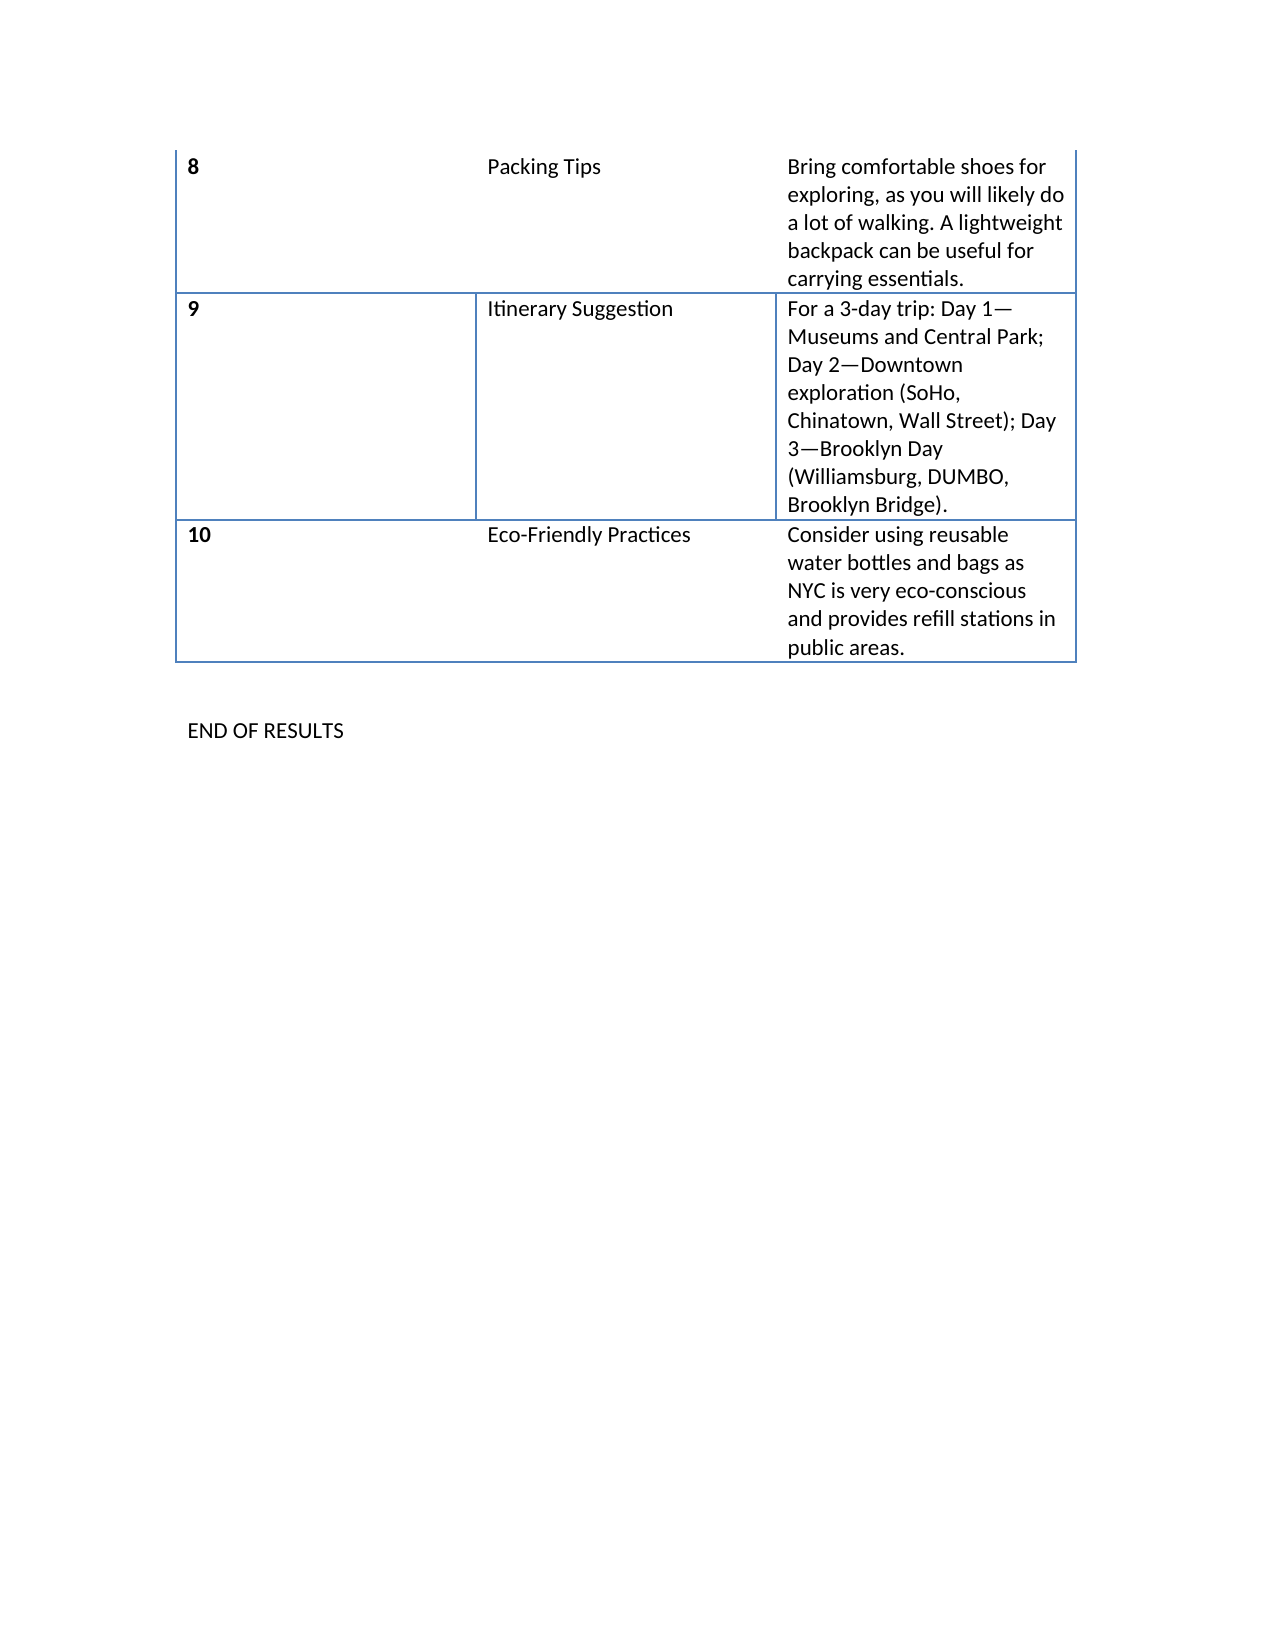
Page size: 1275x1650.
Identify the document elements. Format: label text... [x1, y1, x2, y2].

table_cell Packing Tips [476, 150, 776, 292]
text END OF RESULTS [187, 716, 1087, 744]
table_cell 10 [177, 521, 476, 661]
table_cell 8 [177, 150, 476, 292]
table_cell For a 3-day trip: Day 1—Museums and Central Park; Day 2—Downtown exploration (SoHo, Chinatown, Wall Street); Day 3—Brooklyn Day (Williamsburg, DUMBO, Brooklyn Bridge). [777, 294, 1075, 518]
table_cell Bring comfortable shoes for exploring, as you will likely do a lot of walking. A lightweight backpack can be useful for carrying essentials. [776, 150, 1075, 292]
table_cell Consider using reusable water bottles and bags as NYC is very eco-conscious and provides refill stations in public areas. [776, 521, 1075, 661]
table_cell 9 [177, 294, 475, 518]
table_cell Itinerary Suggestion [477, 294, 775, 518]
table_cell Eco-Friendly Practices [476, 521, 776, 661]
